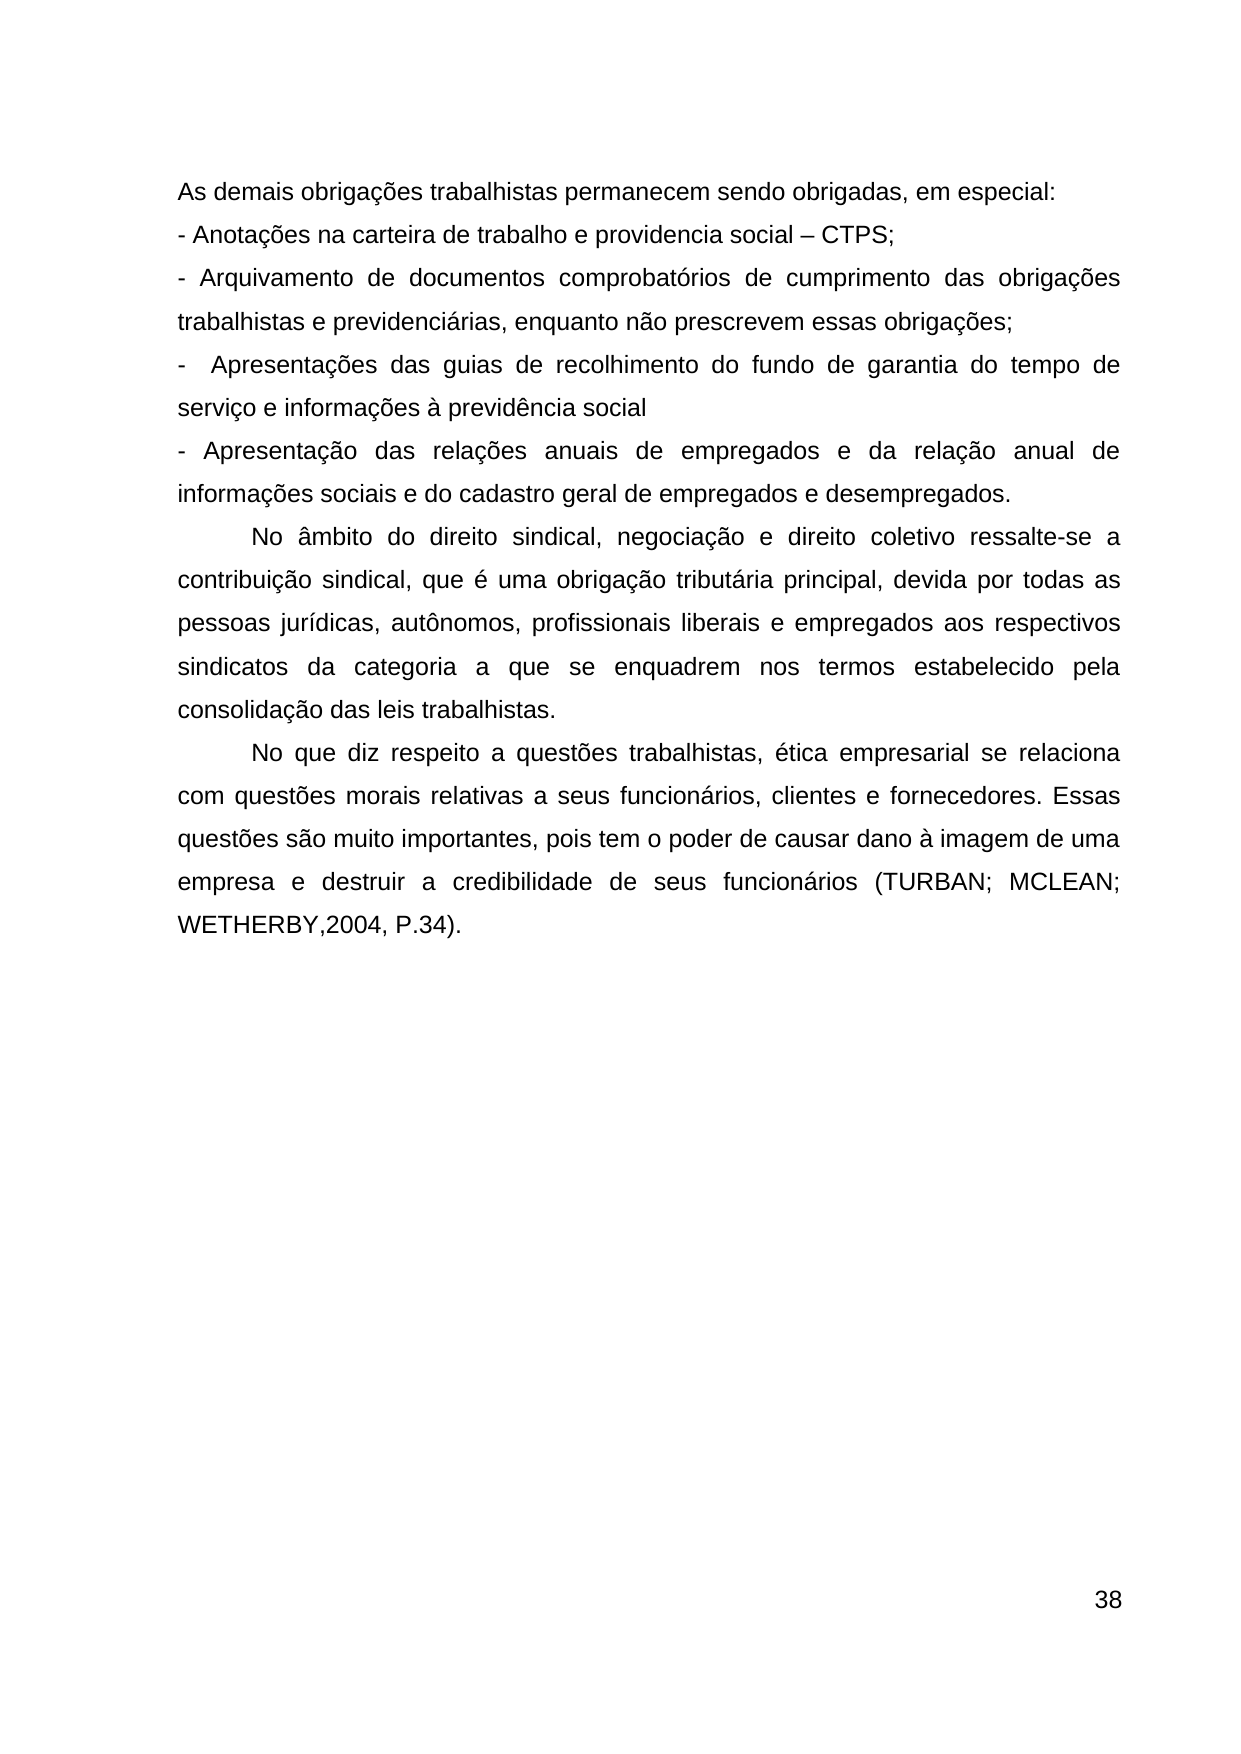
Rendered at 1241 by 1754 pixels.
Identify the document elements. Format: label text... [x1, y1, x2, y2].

text - Apresentações das guias de recolhimento do fundo de garantia do tempo de serviço e informações à previdência social [177, 350, 1122, 422]
text - Arquivamento de documentos comprobatórios de cumprimento das obrigações trabalhistas e previdenciárias, enquanto não prescrevem essas obrigações; [177, 263, 1122, 335]
text - Apresentação das relações anuais de empregados e da relação anual de informações sociais e do cadastro geral de empregados e desempregados. [177, 436, 1122, 508]
text As demais obrigações trabalhistas permanecem sendo obrigadas, em especial: [177, 177, 1122, 206]
text No âmbito do direito sindical, negociação e direito coletivo ressalte-se a contribuição sindical, que é uma obrigação tributária principal, devida por todas as pessoas jurídicas, autônomos, profissionais liberais e empregados aos respectivos sindicatos da categoria a que se enquadrem nos termos estabelecido pela consolidação das leis trabalhistas. [177, 522, 1122, 723]
text - Anotações na carteira de trabalho e providencia social – CTPS; [177, 220, 1122, 249]
text No que diz respeito a questões trabalhistas, ética empresarial se relaciona com questões morais relativas a seus funcionários, clientes e fornecedores. Essas questões são muito importantes, pois tem o poder de causar dano à imagem de uma empresa e destruir a credibilidade de seus funcionários (TURBAN; MCLEAN; WETHERBY,2004, P.34). [177, 738, 1122, 939]
